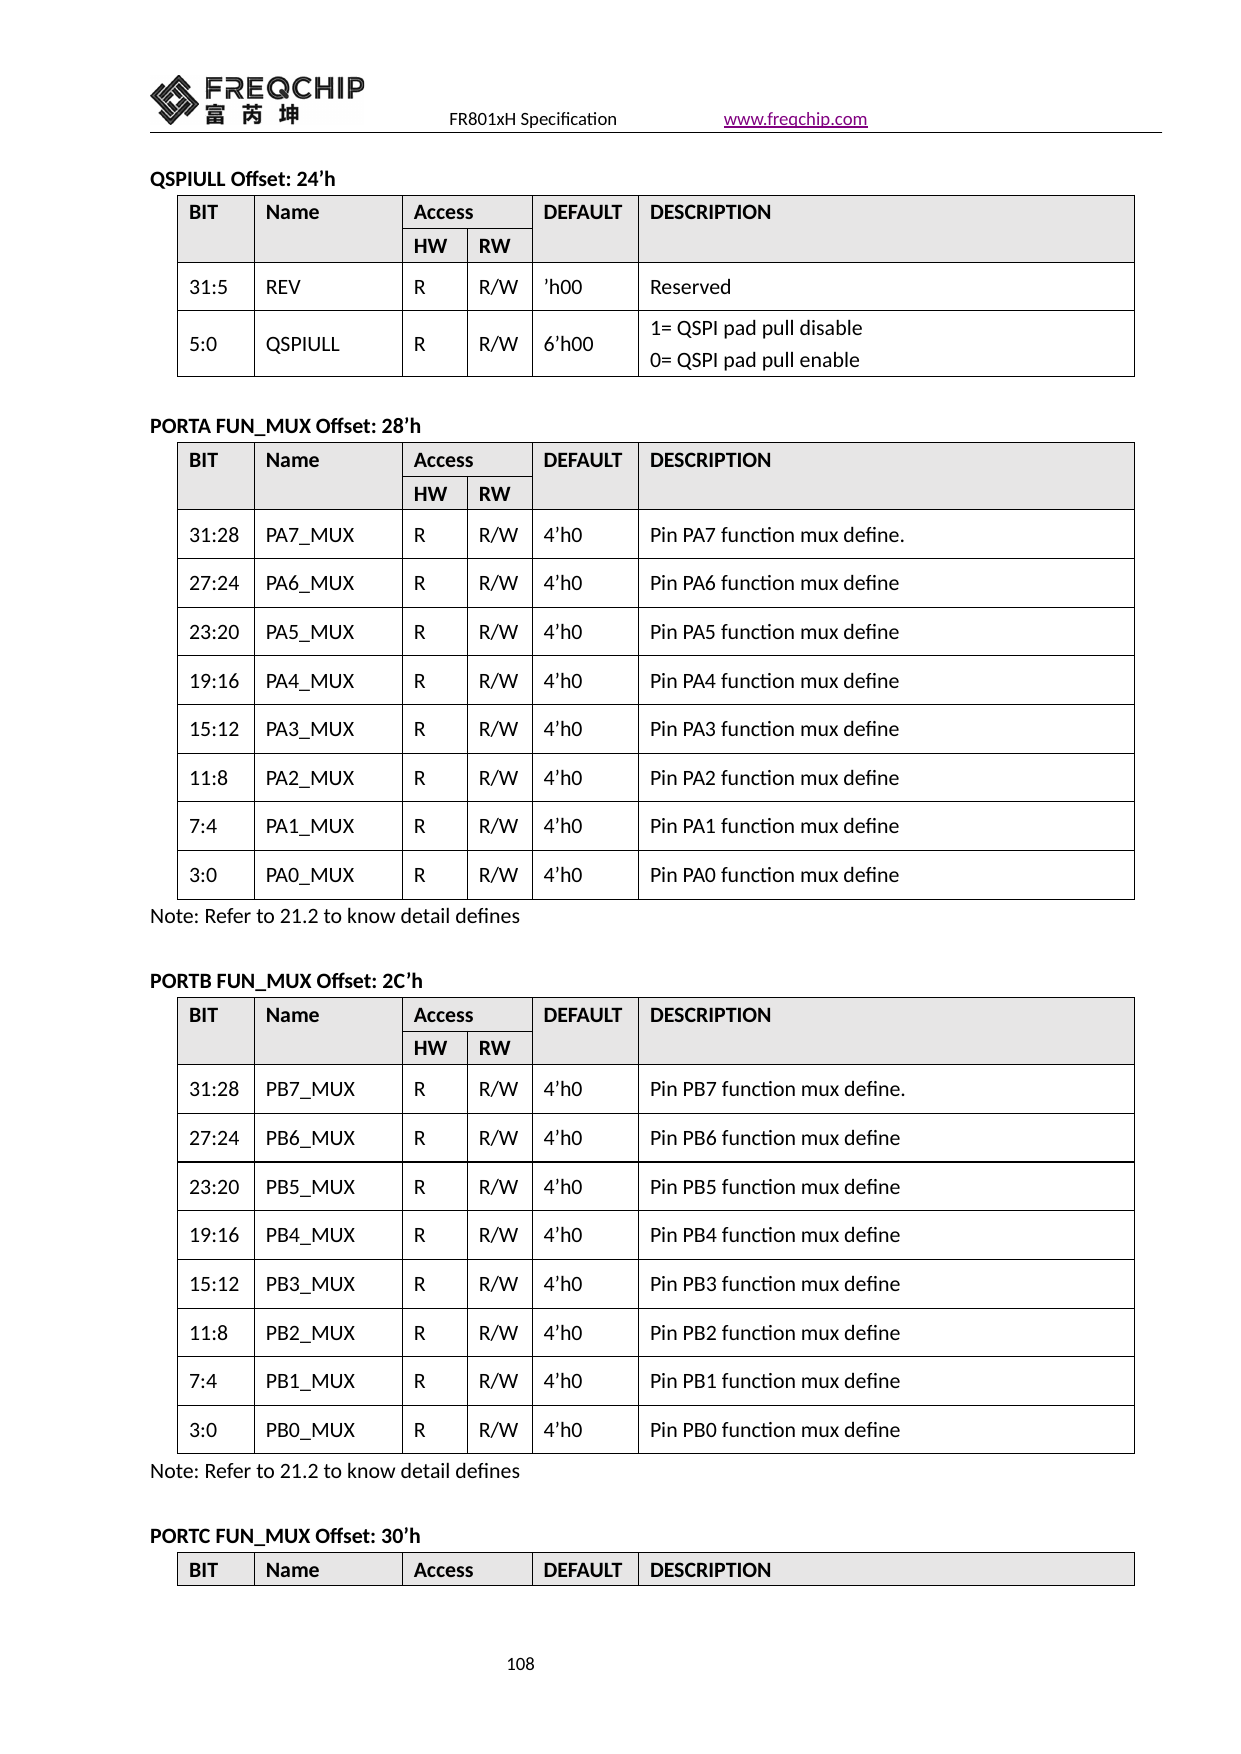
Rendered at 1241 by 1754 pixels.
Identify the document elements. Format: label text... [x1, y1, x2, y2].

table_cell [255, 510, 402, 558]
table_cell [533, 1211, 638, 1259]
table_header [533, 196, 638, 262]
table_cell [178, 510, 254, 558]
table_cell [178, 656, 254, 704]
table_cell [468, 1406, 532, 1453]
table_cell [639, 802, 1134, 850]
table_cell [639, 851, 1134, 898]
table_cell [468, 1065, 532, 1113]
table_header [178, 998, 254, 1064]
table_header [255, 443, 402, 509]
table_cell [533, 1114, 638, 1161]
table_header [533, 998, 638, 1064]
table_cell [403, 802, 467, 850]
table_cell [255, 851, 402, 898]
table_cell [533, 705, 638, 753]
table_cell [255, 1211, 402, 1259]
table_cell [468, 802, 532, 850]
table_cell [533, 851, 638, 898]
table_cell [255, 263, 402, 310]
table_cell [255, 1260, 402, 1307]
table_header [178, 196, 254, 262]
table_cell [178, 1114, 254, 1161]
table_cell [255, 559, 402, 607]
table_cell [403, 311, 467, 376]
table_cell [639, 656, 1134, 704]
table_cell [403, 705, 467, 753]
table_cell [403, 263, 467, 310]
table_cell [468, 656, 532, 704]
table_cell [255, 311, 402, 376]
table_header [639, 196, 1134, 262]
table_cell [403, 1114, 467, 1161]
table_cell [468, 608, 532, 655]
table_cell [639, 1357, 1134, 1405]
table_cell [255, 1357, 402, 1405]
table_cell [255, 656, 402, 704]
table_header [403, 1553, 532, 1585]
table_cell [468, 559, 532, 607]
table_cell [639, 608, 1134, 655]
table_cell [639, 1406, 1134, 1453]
text PORTA FUN_MUX Offset: 28’h [150, 410, 1162, 442]
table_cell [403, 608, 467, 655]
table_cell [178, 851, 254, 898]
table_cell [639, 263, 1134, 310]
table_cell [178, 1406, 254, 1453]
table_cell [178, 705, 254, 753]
text Note: Refer to 21.2 to know detail defines [150, 1454, 1162, 1487]
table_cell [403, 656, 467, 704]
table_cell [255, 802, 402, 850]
text QSPIULL Offset: 24’h [150, 162, 1162, 194]
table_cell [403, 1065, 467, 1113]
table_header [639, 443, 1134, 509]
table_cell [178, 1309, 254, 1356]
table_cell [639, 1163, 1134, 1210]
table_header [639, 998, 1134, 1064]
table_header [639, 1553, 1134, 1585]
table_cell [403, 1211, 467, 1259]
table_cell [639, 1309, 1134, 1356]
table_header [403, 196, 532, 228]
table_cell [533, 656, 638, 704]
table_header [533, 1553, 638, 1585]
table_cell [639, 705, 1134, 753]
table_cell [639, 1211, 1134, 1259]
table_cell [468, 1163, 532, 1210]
text PORTC FUN_MUX Offset: 30’h [150, 1519, 1162, 1552]
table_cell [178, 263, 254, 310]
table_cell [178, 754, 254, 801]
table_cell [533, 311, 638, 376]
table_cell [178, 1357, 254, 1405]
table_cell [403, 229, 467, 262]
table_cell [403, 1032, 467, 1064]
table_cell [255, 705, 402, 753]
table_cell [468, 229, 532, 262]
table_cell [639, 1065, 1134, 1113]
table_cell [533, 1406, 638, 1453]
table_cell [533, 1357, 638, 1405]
picture [150, 75, 365, 125]
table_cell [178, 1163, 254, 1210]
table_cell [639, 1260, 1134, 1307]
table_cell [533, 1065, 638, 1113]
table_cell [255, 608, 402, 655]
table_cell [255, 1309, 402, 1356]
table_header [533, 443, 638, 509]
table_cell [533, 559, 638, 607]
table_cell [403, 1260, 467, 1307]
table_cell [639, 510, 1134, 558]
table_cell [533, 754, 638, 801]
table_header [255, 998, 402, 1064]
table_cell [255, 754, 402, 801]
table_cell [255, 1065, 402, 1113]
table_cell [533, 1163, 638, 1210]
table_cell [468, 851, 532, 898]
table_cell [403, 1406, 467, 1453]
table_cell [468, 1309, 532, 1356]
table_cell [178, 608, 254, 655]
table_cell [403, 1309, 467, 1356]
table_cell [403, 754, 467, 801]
text PORTB FUN_MUX Offset: 2C’h [150, 964, 1162, 997]
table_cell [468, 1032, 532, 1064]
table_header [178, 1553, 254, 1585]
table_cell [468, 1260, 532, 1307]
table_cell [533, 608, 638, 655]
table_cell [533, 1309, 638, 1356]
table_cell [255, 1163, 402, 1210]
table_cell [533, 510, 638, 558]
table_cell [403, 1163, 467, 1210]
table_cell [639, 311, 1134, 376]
text Note: Refer to 21.2 to know detail defines [150, 899, 1162, 932]
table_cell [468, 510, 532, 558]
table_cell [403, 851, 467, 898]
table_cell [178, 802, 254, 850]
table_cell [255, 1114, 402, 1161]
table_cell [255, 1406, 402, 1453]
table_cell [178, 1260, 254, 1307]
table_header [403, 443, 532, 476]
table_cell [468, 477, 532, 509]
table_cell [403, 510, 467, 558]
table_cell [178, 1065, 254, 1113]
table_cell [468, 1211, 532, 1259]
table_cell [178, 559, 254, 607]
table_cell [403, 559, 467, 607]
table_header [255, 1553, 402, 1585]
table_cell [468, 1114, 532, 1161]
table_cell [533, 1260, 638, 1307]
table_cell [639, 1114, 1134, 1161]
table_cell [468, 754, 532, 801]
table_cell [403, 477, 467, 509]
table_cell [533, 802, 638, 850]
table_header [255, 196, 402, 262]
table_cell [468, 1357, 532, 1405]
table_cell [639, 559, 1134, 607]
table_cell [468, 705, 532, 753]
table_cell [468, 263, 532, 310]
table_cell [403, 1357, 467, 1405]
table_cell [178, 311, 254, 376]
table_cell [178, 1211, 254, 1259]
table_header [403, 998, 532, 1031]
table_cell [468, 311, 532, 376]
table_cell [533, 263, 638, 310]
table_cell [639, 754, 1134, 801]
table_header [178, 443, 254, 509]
